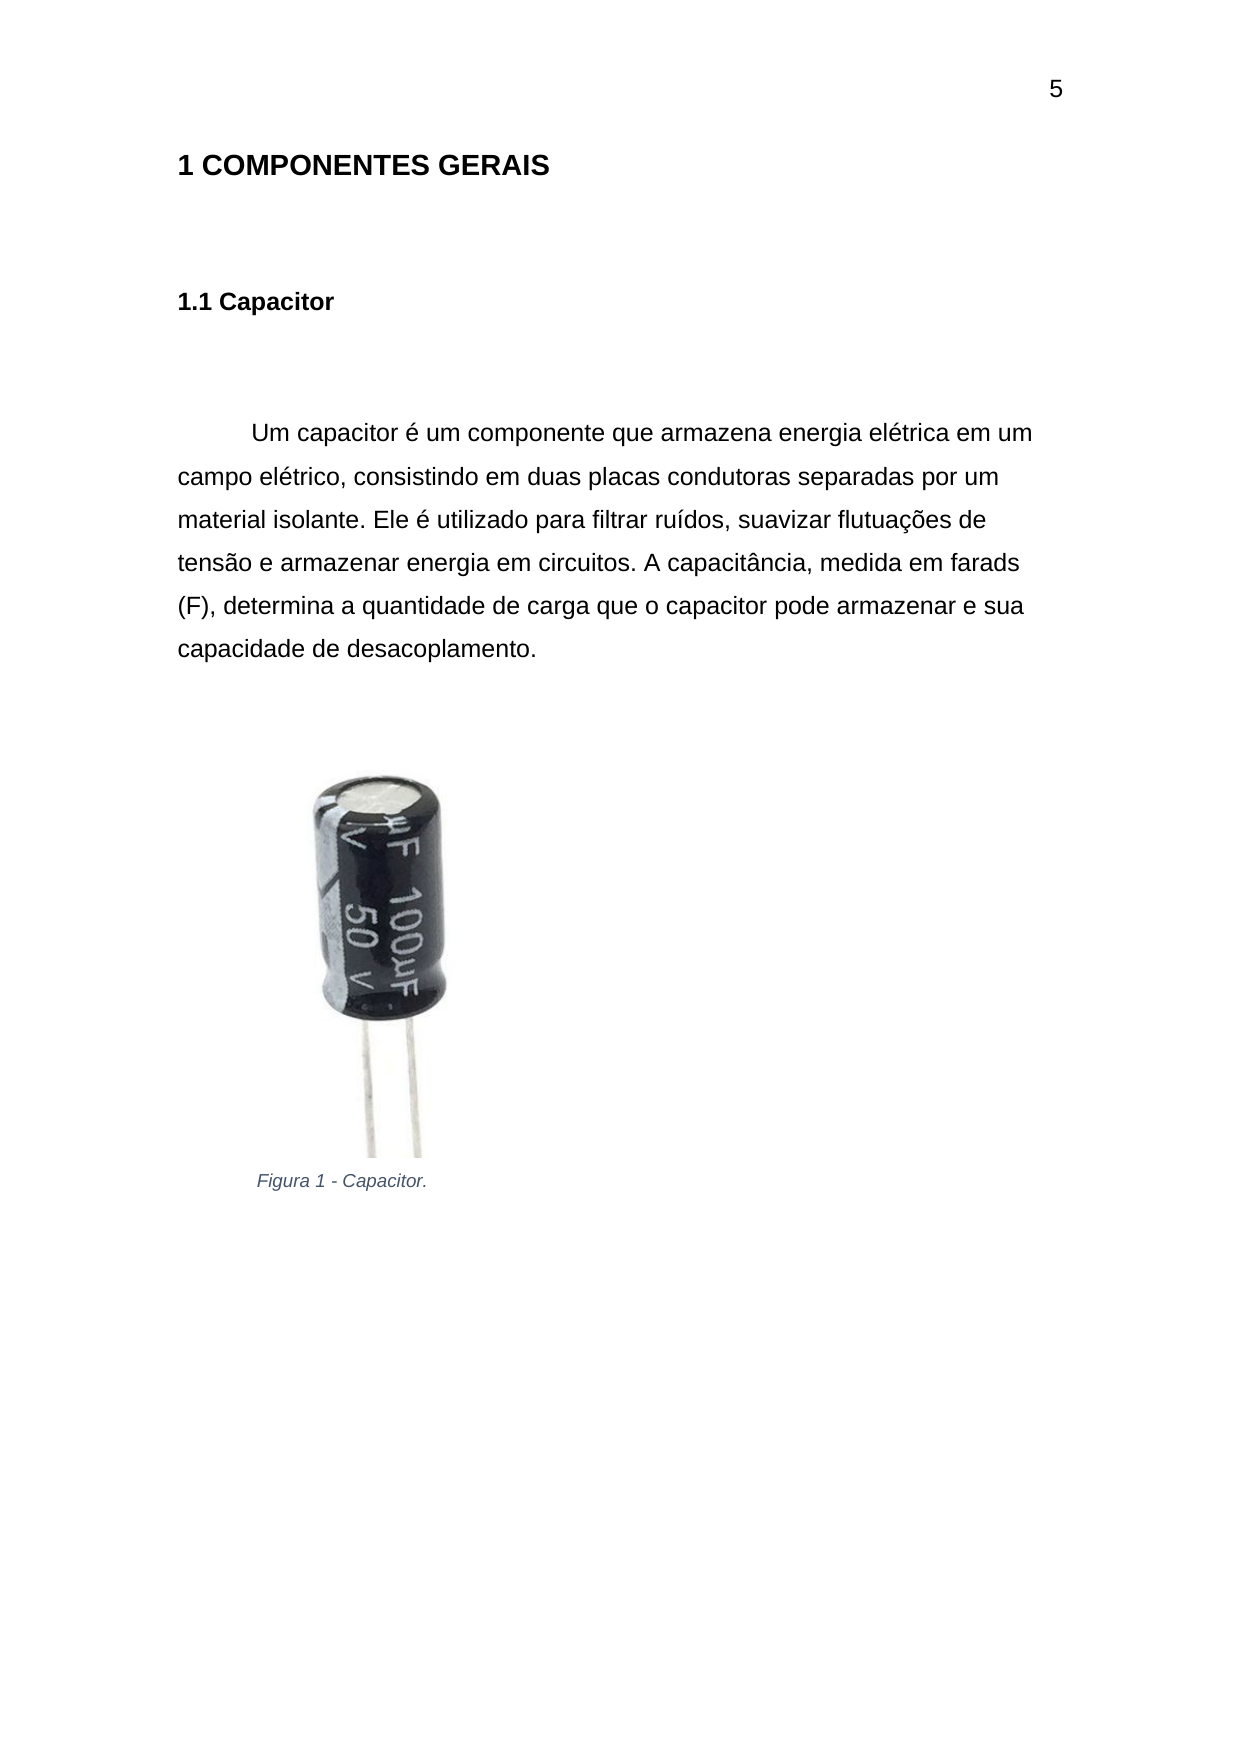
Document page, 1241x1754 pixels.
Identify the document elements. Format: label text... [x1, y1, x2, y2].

subtitle 1.1 Capacitor [177, 287, 1063, 315]
text Um capacitor é um componente que armazena energia elétrica em um campo elétrico, consistindo em duas placas condutoras separadas por um material isolante. Ele é utilizado para filtrar ruídos, suavizar flutuações de tensão e armazenar energia em circuitos. A capacitância, medida em farads (F), determina a quantidade de carga que o capacitor pode armazenar e sua capacidade de desacoplamento. [177, 418, 1063, 663]
subtitle 1 Componentes gerais [177, 148, 1063, 181]
picture [182, 695, 576, 1158]
